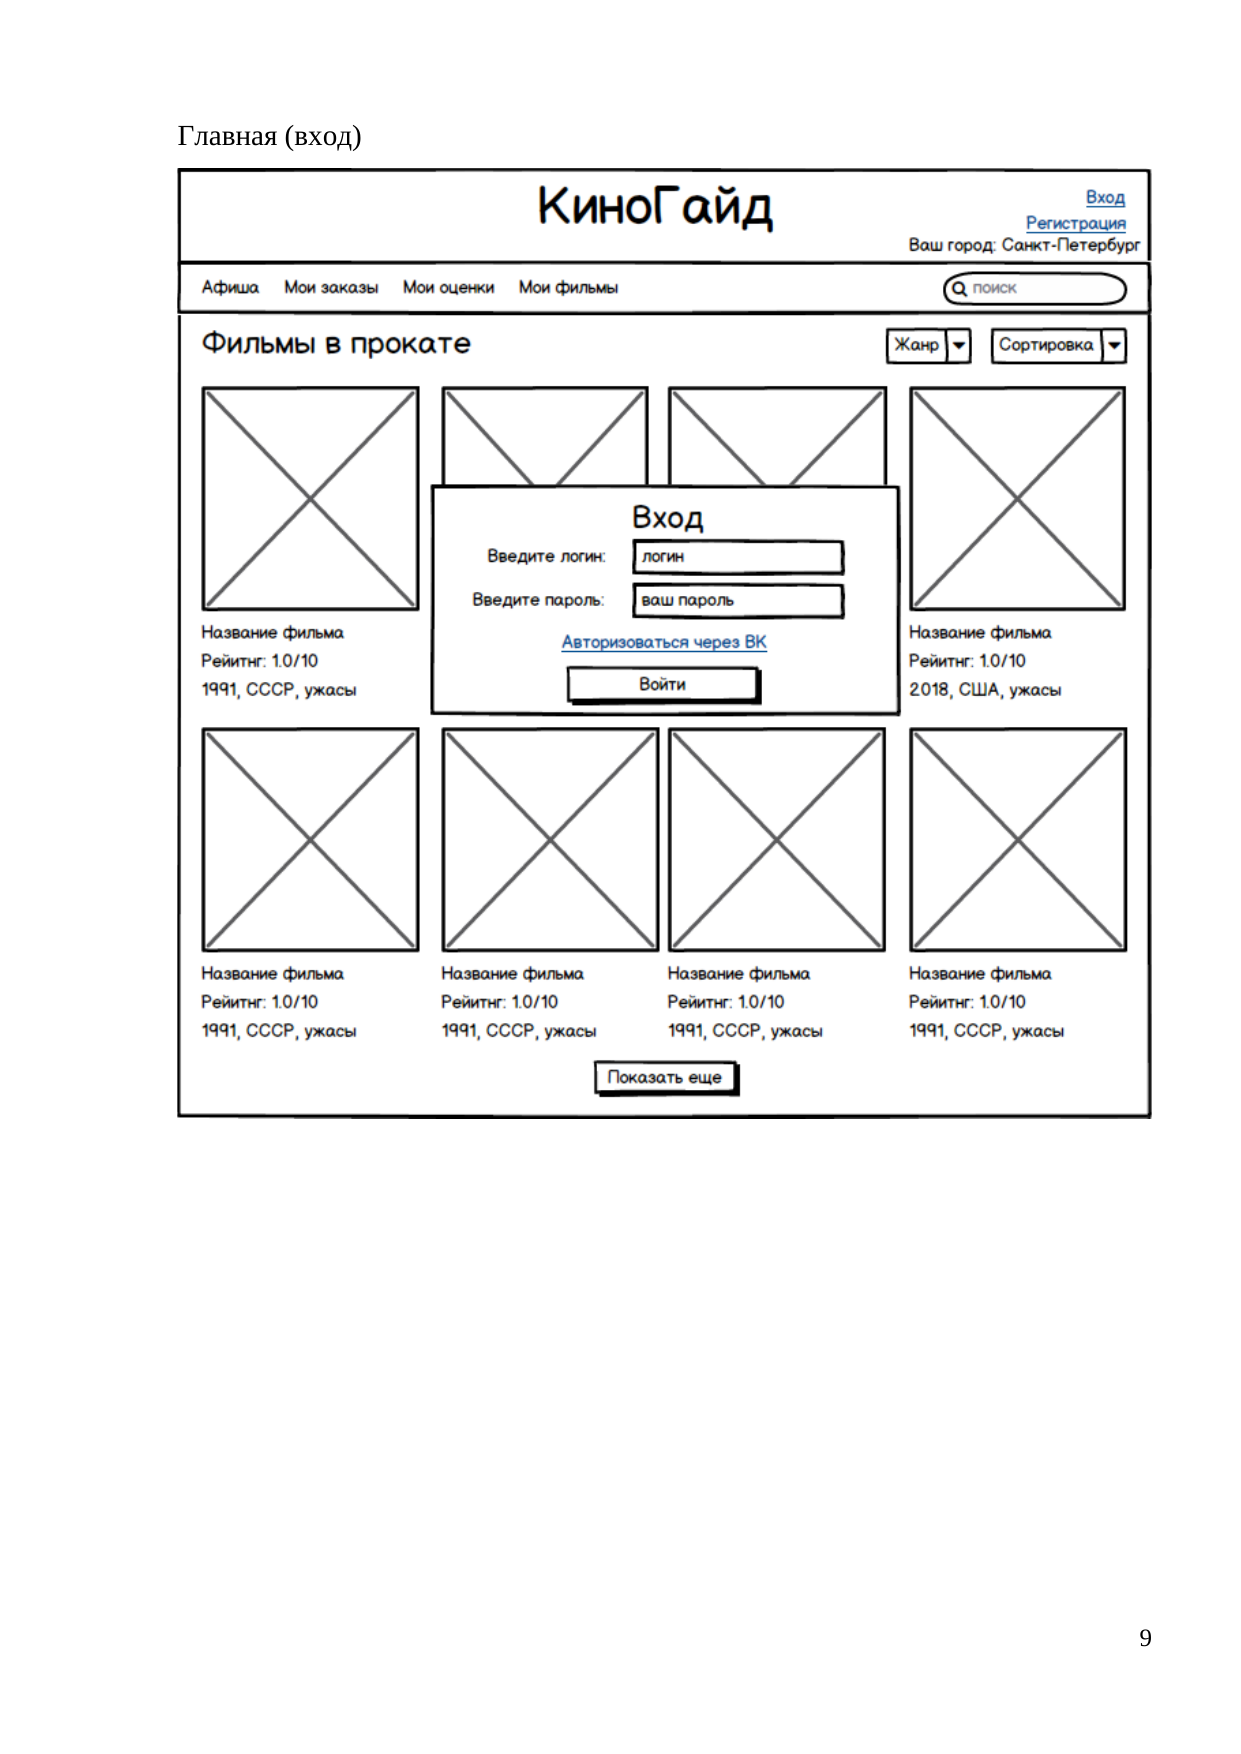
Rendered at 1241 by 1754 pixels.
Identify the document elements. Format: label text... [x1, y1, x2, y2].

text Главная (вход) [177, 118, 1152, 152]
picture [177, 168, 1152, 1119]
